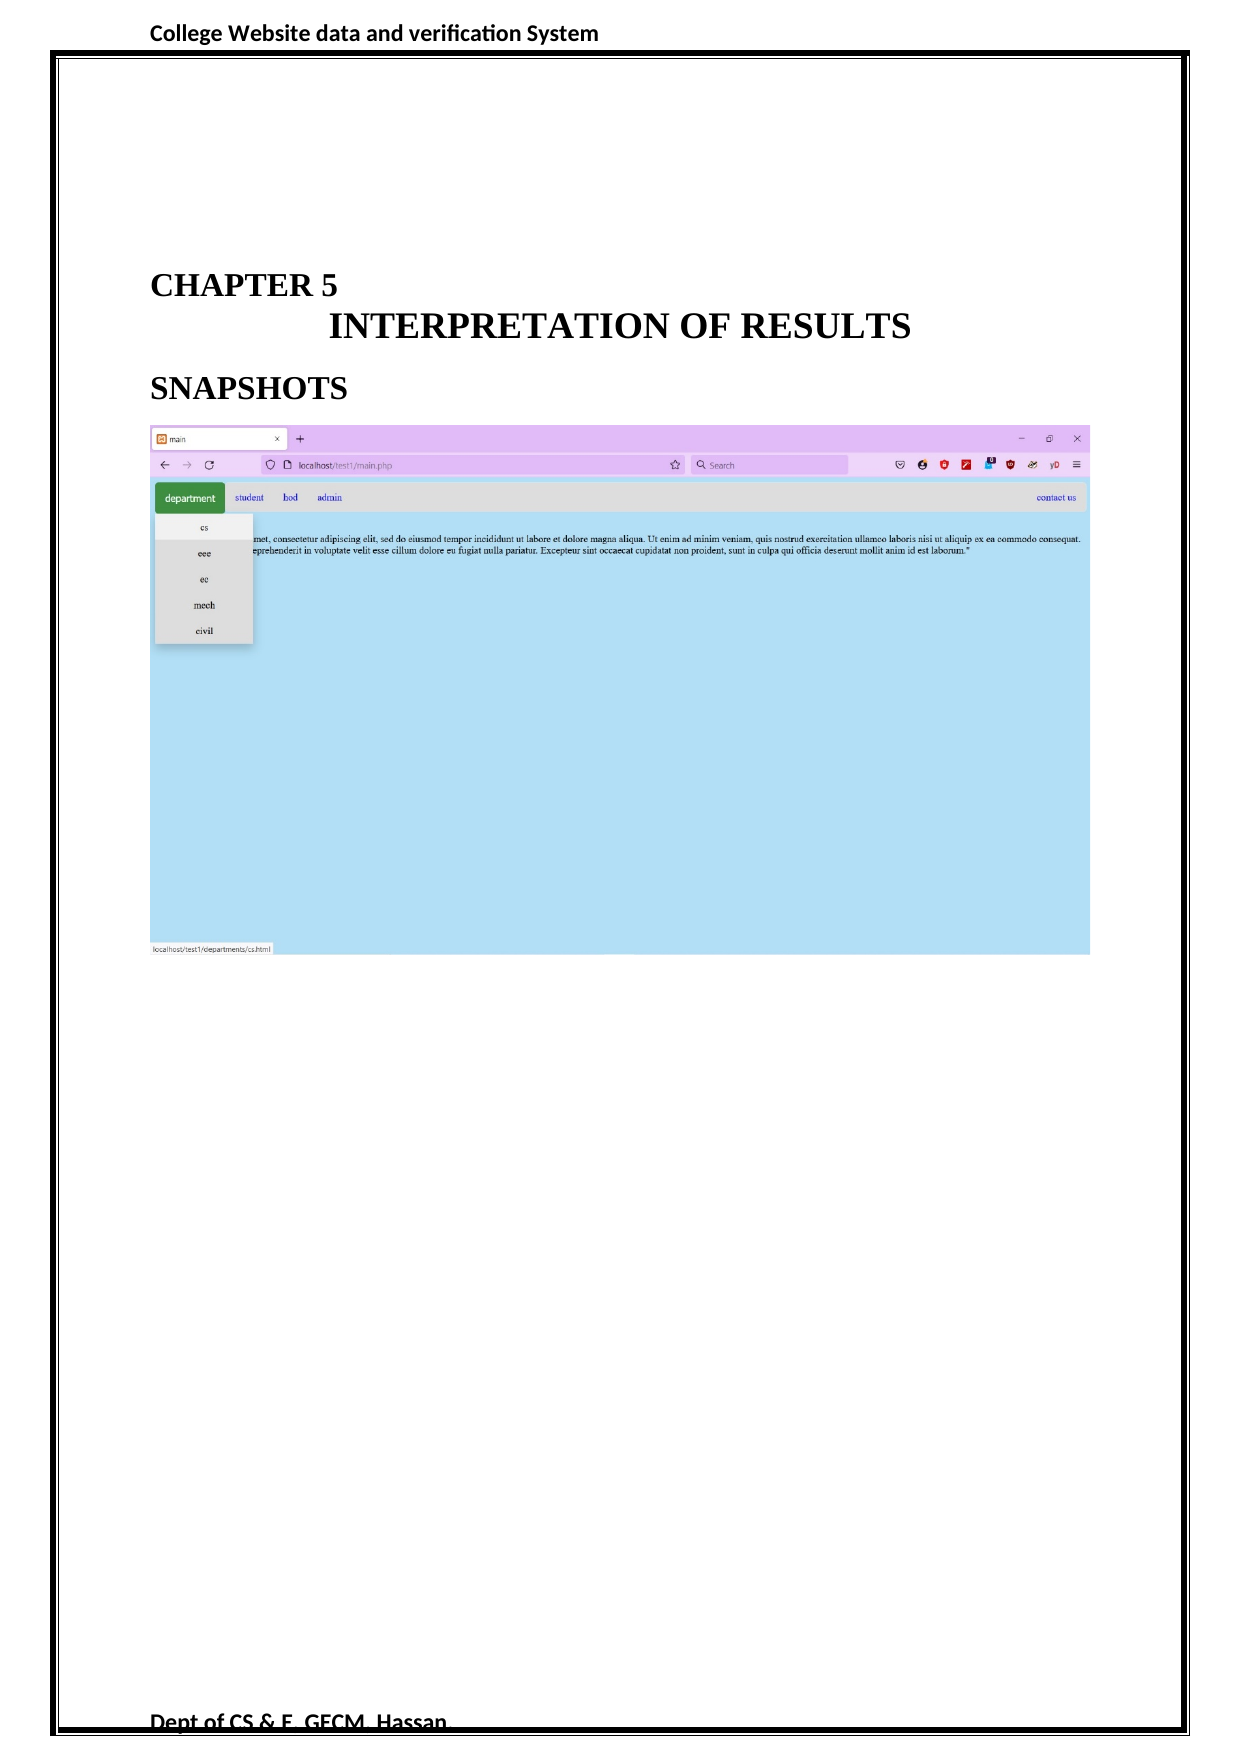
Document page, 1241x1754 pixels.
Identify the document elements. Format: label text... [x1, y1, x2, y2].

picture [150, 425, 1091, 955]
text INTERPRETATION OF RESULTS [150, 303, 1090, 346]
text CHAPTER 5 [150, 265, 1090, 303]
text SNAPSHOTS [150, 368, 1090, 406]
